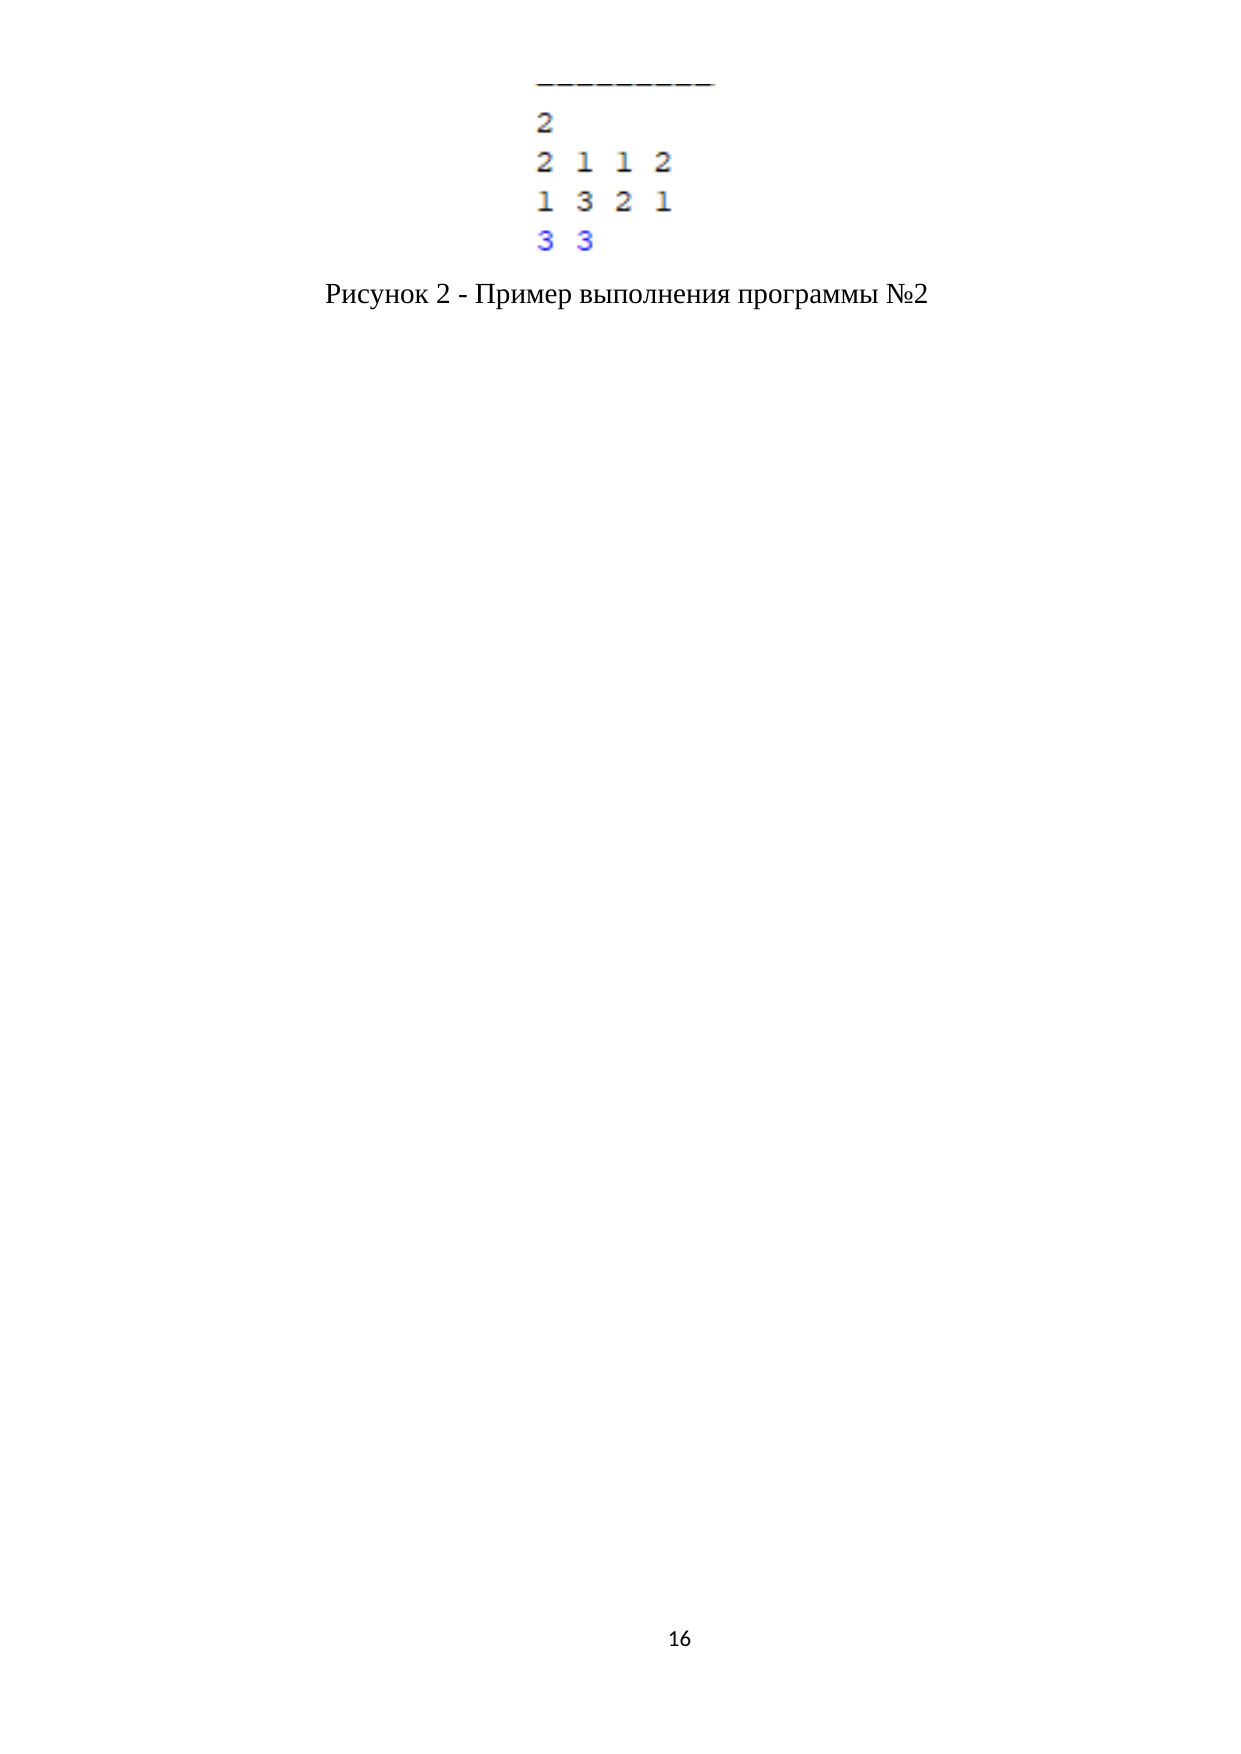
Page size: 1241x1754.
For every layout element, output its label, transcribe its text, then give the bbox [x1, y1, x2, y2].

text Рисунок 2 - Пример выполнения программы №2 [251, 277, 1181, 310]
picture [524, 84, 716, 261]
